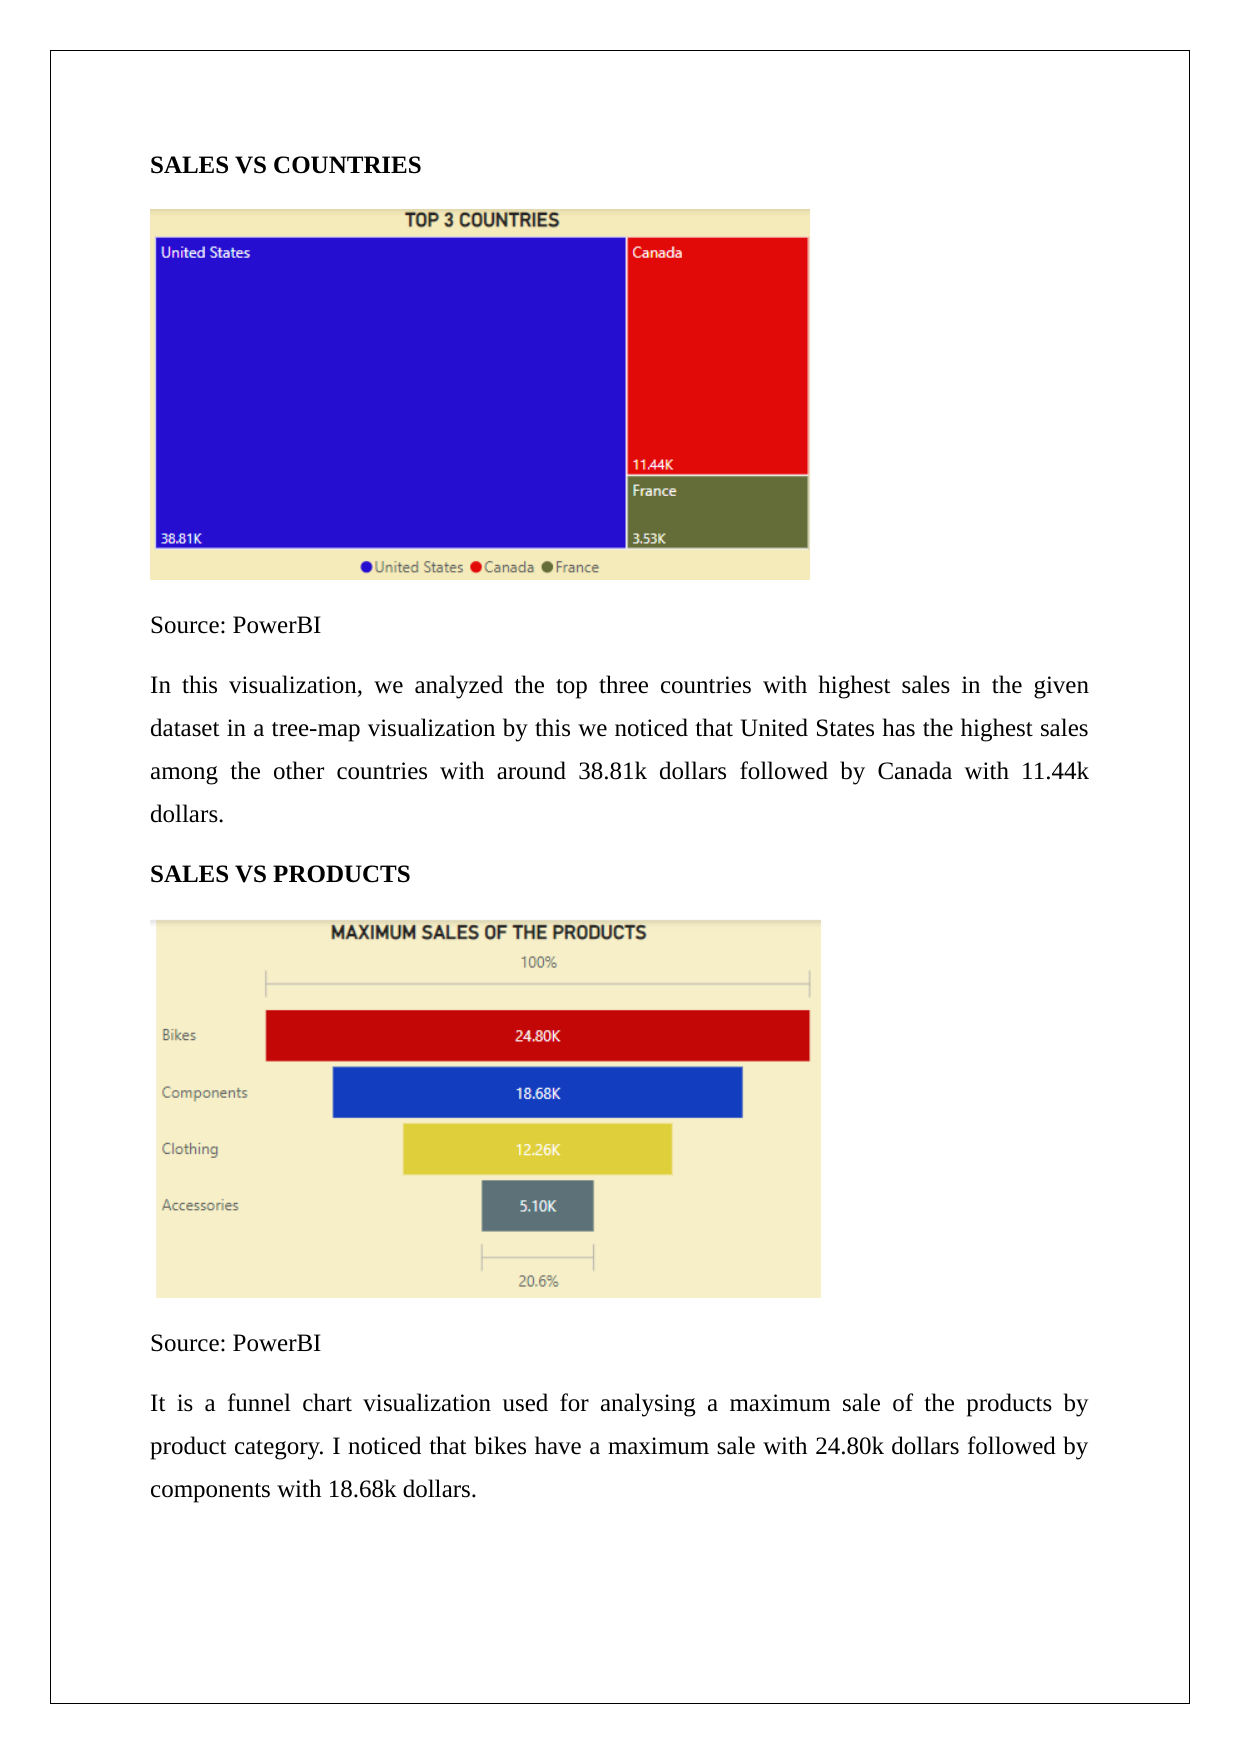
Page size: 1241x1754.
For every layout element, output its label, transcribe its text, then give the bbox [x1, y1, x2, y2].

text Source: PowerBI [150, 1328, 1090, 1357]
text In this visualization, we analyzed the top three countries with highest sales in the given dataset in a tree-map visualization by this we noticed that United States has the highest sales among the other countries with around 38.81k dollars followed by Canada with 11.44k dollars. [150, 670, 1090, 828]
text It is a funnel chart visualization used for analysing a maximum sale of the products by product category. I noticed that bikes have a maximum sale with 24.80k dollars followed by components with 18.68k dollars. [150, 1388, 1090, 1503]
picture [150, 919, 822, 1298]
text SALES VS COUNTRIES [150, 150, 1090, 179]
text SALES VS PRODUCTS [150, 859, 1090, 888]
picture [150, 209, 811, 580]
text Source: PowerBI [150, 610, 1090, 639]
